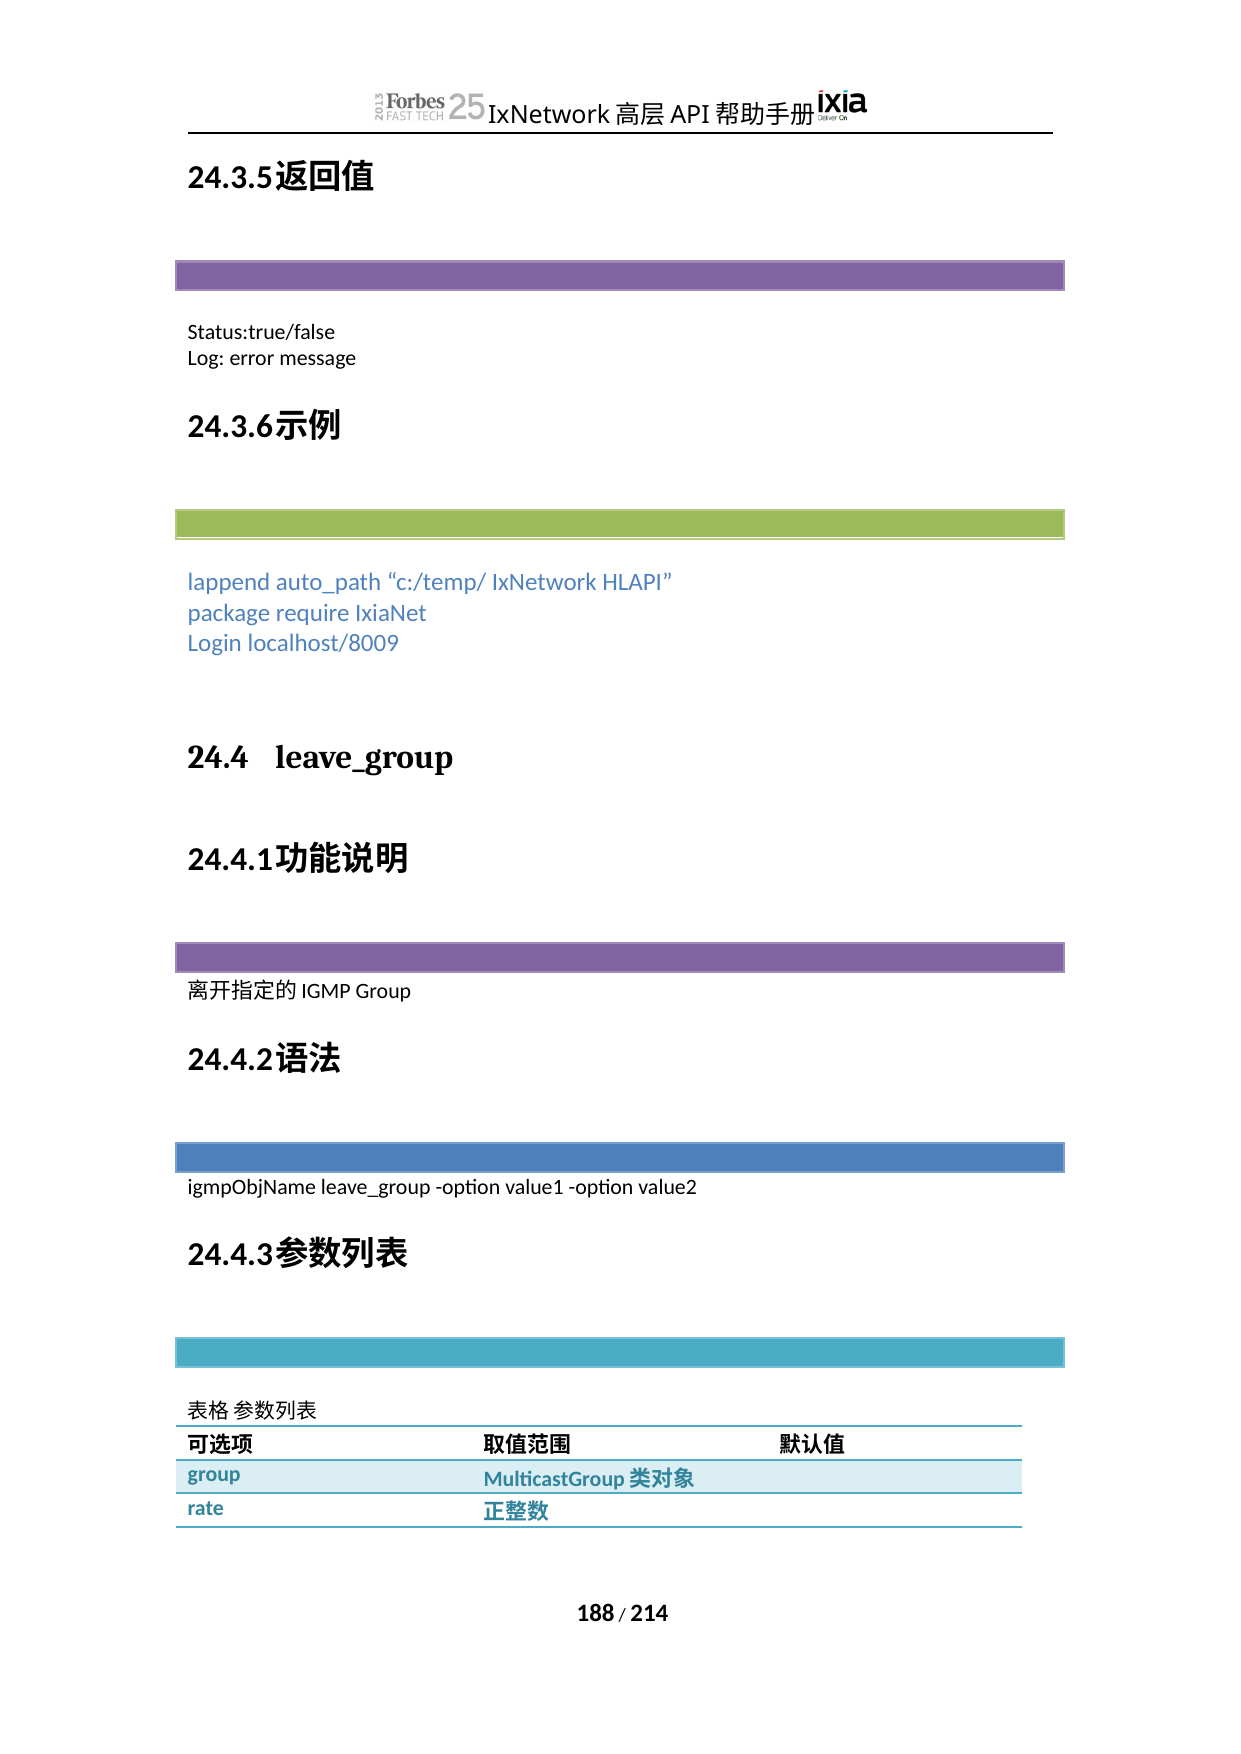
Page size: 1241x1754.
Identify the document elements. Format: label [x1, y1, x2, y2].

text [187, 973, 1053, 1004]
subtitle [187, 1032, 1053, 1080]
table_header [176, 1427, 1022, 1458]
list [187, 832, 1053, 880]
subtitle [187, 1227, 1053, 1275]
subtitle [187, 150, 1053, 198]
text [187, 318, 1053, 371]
picture [814, 88, 868, 123]
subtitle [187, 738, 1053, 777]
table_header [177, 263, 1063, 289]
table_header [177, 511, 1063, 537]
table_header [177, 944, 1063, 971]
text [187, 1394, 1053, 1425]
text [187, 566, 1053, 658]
picture [372, 90, 488, 123]
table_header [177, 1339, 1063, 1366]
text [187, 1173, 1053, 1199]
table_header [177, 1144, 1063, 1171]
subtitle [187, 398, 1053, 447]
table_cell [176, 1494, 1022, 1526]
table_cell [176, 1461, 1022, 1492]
